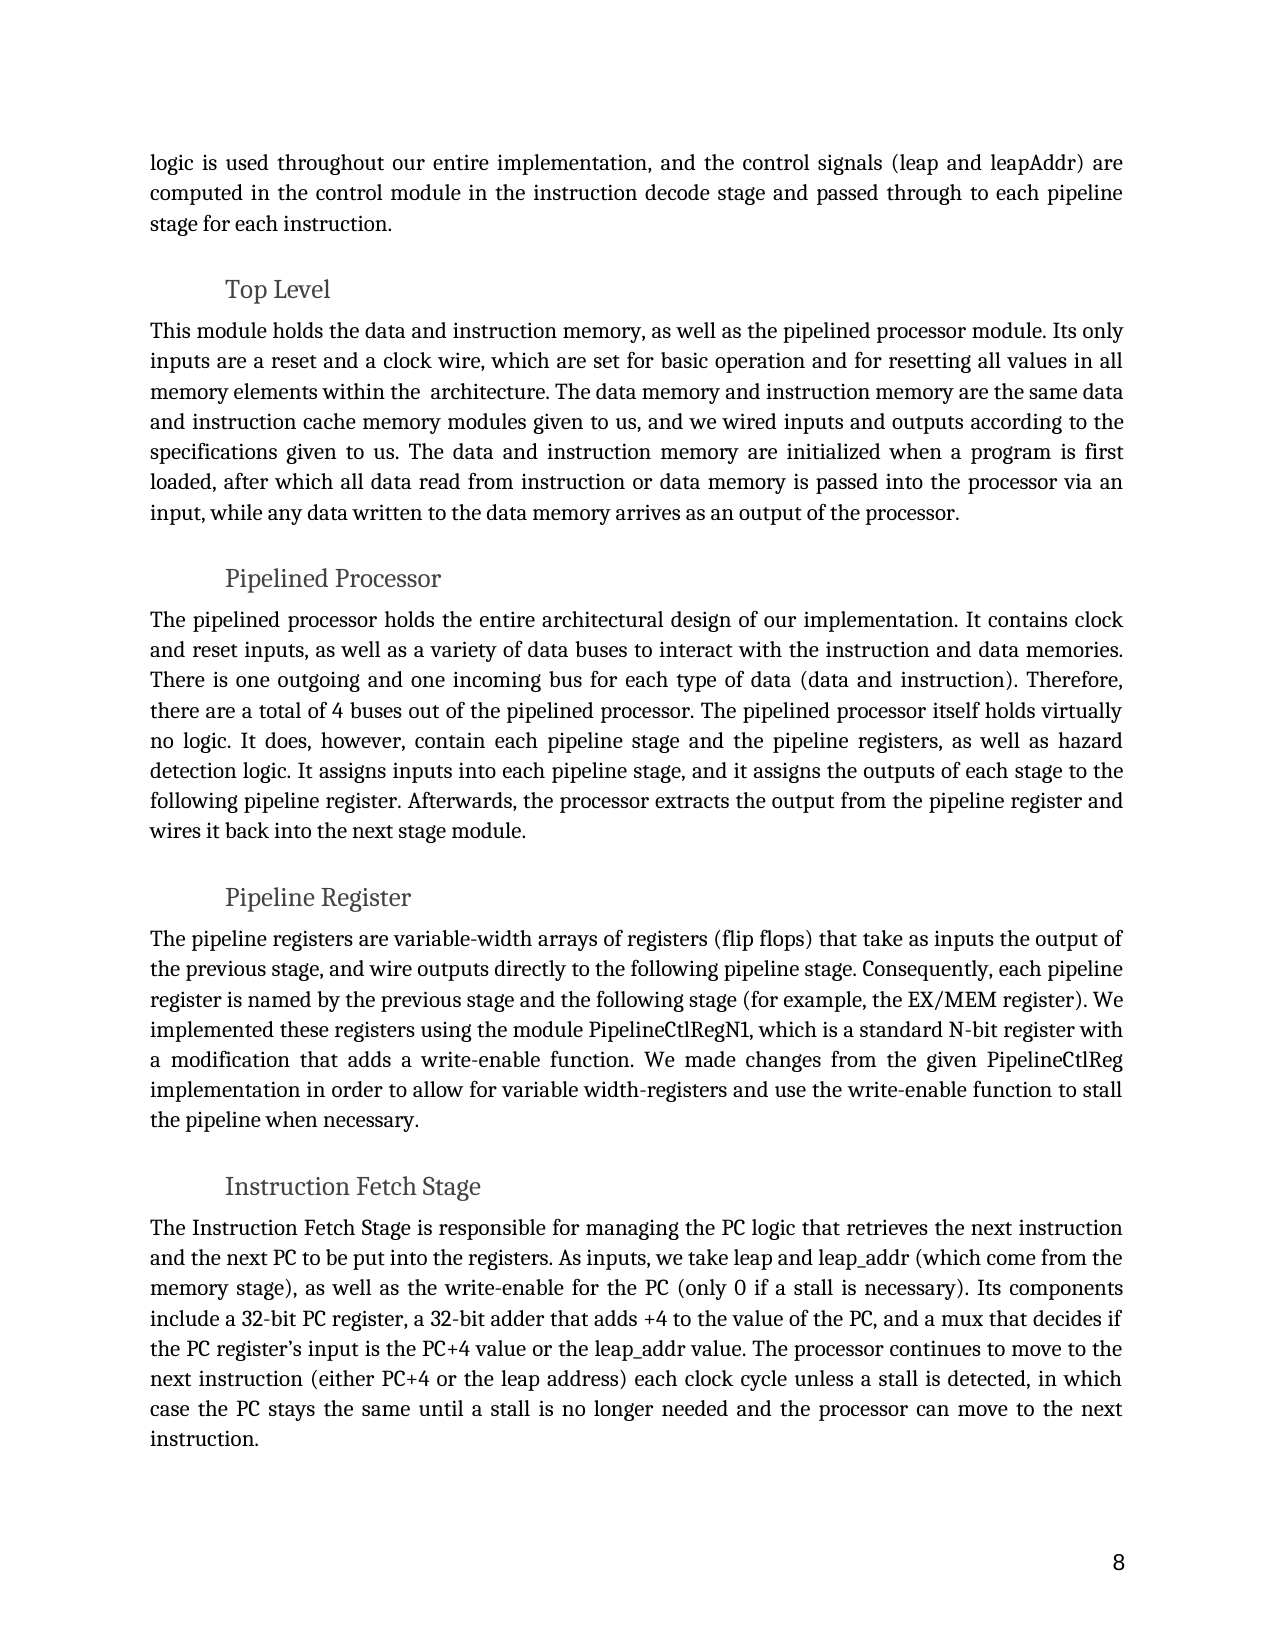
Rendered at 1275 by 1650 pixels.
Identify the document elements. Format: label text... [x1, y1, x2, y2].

subtitle Top Level [225, 274, 1125, 305]
text This module holds the data and instruction memory, as well as the pipelined processor module. Its only inputs are a reset and a clock wire, which are set for basic operation and for resetting all values in all memory elements within the architecture. The data memory and instruction memory are the same data and instruction cache memory modules given to us, and we wired inputs and outputs according to the specifications given to us. The data and instruction memory are initialized when a program is first loaded, after which all data read from instruction or data memory is passed into the processor via an input, while any data written to the data memory arrives as an output of the processor. [150, 318, 1125, 526]
subtitle Pipelined Processor [225, 563, 1125, 594]
text The pipeline registers are variable-width arrays of registers (flip flops) that take as inputs the output of the previous stage, and wire outputs directly to the following pipeline stage. Consequently, each pipeline register is named by the previous stage and the following stage (for example, the EX/MEM register). We implemented these registers using the module PipelineCtlRegN1, which is a standard N-bit register with a modification that adds a write-enable function. We made changes from the given PipelineCtlReg implementation in order to allow for variable width-registers and use the write-enable function to stall the pipeline when necessary. [150, 926, 1125, 1133]
subtitle Pipeline Register [225, 882, 1125, 913]
text The Instruction Fetch Stage is responsible for managing the PC logic that retrieves the next instruction and the next PC to be put into the registers. As inputs, we take leap and leap_addr (which come from the memory stage), as well as the write-enable for the PC (only 0 if a stall is necessary). Its components include a 32-bit PC register, a 32-bit adder that adds +4 to the value of the PC, and a mux that decides if the PC register’s input is the PC+4 value or the leap_addr value. The processor continues to move to the next instruction (either PC+4 or the leap address) each clock cycle unless a stall is detected, in which case the PC stays the same until a stall is no longer needed and the processor can move to the next instruction. [150, 1215, 1125, 1453]
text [150, 150, 1125, 237]
text The pipelined processor holds the entire architectural design of our implementation. It contains clock and reset inputs, as well as a variety of data buses to interact with the instruction and data memories. There is one outgoing and one incoming bus for each type of data (data and instruction). Therefore, there are a total of 4 buses out of the pipelined processor. The pipelined processor itself holds virtually no logic. It does, however, contain each pipeline stage and the pipeline registers, as well as hazard detection logic. It assigns inputs into each pipeline stage, and it assigns the outputs of each stage to the following pipeline register. Afterwards, the processor extracts the output from the pipeline register and wires it back into the next stage module. [150, 607, 1125, 845]
subtitle Instruction Fetch Stage [225, 1171, 1125, 1202]
